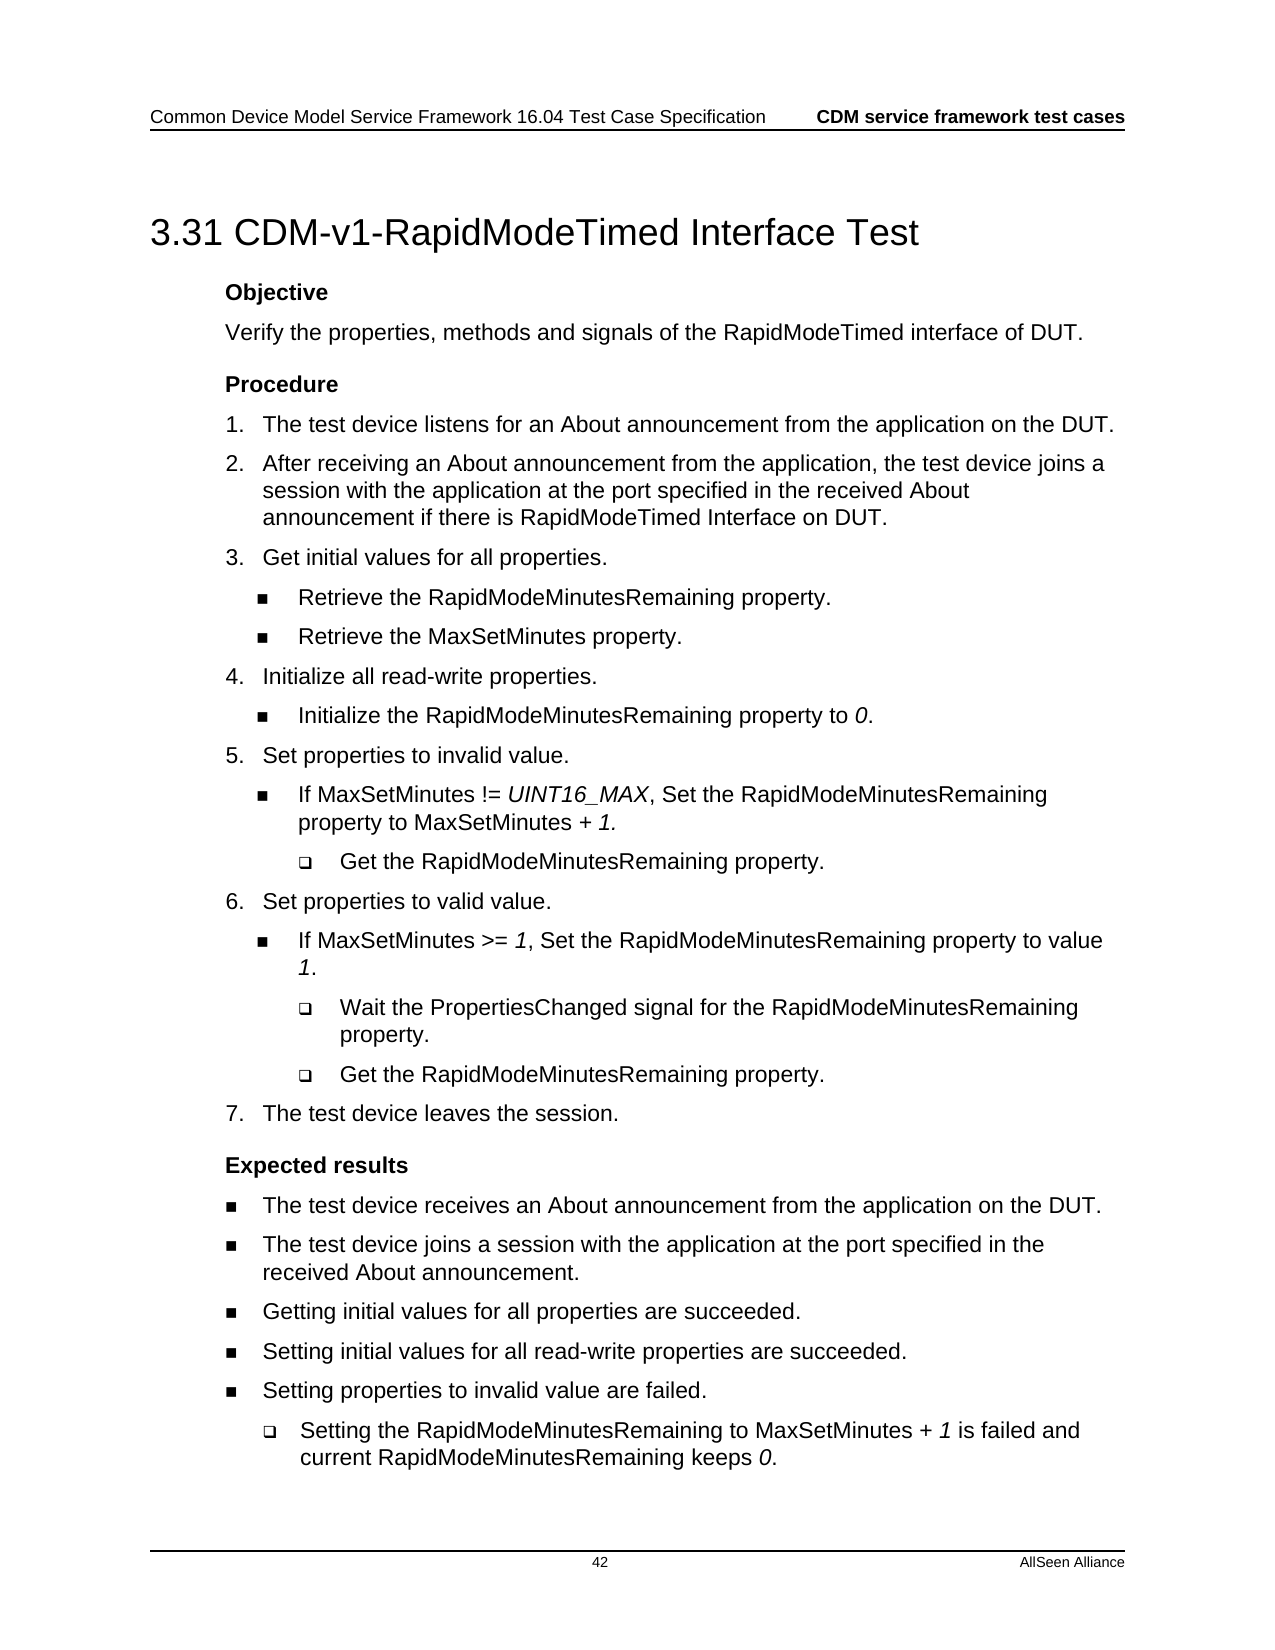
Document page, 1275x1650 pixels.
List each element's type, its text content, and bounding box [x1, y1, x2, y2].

text Verify the properties, methods and signals of the RapidModeTimed interface of DUT. [225, 318, 1125, 345]
list Initialize all read-write properties. [244, 662, 1125, 689]
list Get the RapidModeMinutesRemaining property. [298, 1060, 1125, 1087]
subtitle CDM-v1-RapidModeTimed Interface Test [150, 210, 1125, 253]
text Setting initial values for all read-write properties are succeeded. [225, 1337, 1125, 1364]
list Retrieve the MaxSetMinutes property. [256, 622, 1125, 649]
list The test device leaves the session. [244, 1099, 1125, 1126]
list Get the RapidModeMinutesRemaining property. [298, 847, 1125, 874]
list Retrieve the RapidModeMinutesRemaining property. [256, 583, 1125, 610]
list Get initial values for all properties. [244, 543, 1125, 570]
text The test device receives an About announcement from the application on the DUT. [225, 1191, 1125, 1218]
list Wait the PropertiesChanged signal for the RapidModeMinutesRemaining property. [298, 993, 1125, 1047]
list Set properties to invalid value. [244, 741, 1125, 768]
list Set properties to valid value. [244, 887, 1125, 914]
title Procedure [225, 370, 1125, 397]
list If MaxSetMinutes != UINT16_MAX, Set the RapidModeMinutesRemaining property to MaxSetMinutes + 1. [256, 781, 1125, 835]
list Initialize the RapidModeMinutesRemaining property to 0. [256, 701, 1125, 728]
list If MaxSetMinutes >= 1, Set the RapidModeMinutesRemaining property to value 1. [256, 926, 1125, 981]
text Getting initial values for all properties are succeeded. [225, 1297, 1125, 1324]
text Setting properties to invalid value are failed. [225, 1376, 1125, 1403]
list After receiving an About announcement from the application, the test device joins a session with the application at the port specified in the received About announcement if there is RapidModeTimed Interface on DUT. [244, 449, 1125, 531]
title Objective [225, 278, 1125, 306]
list Setting the RapidModeMinutesRemaining to MaxSetMinutes + 1 is failed and current RapidModeMinutesRemaining keeps 0. [262, 1416, 1125, 1470]
text Expected results [225, 1151, 1125, 1178]
list The test device listens for an About announcement from the application on the DUT. [244, 410, 1125, 437]
text The test device joins a session with the application at the port specified in the received About announcement. [225, 1231, 1125, 1285]
